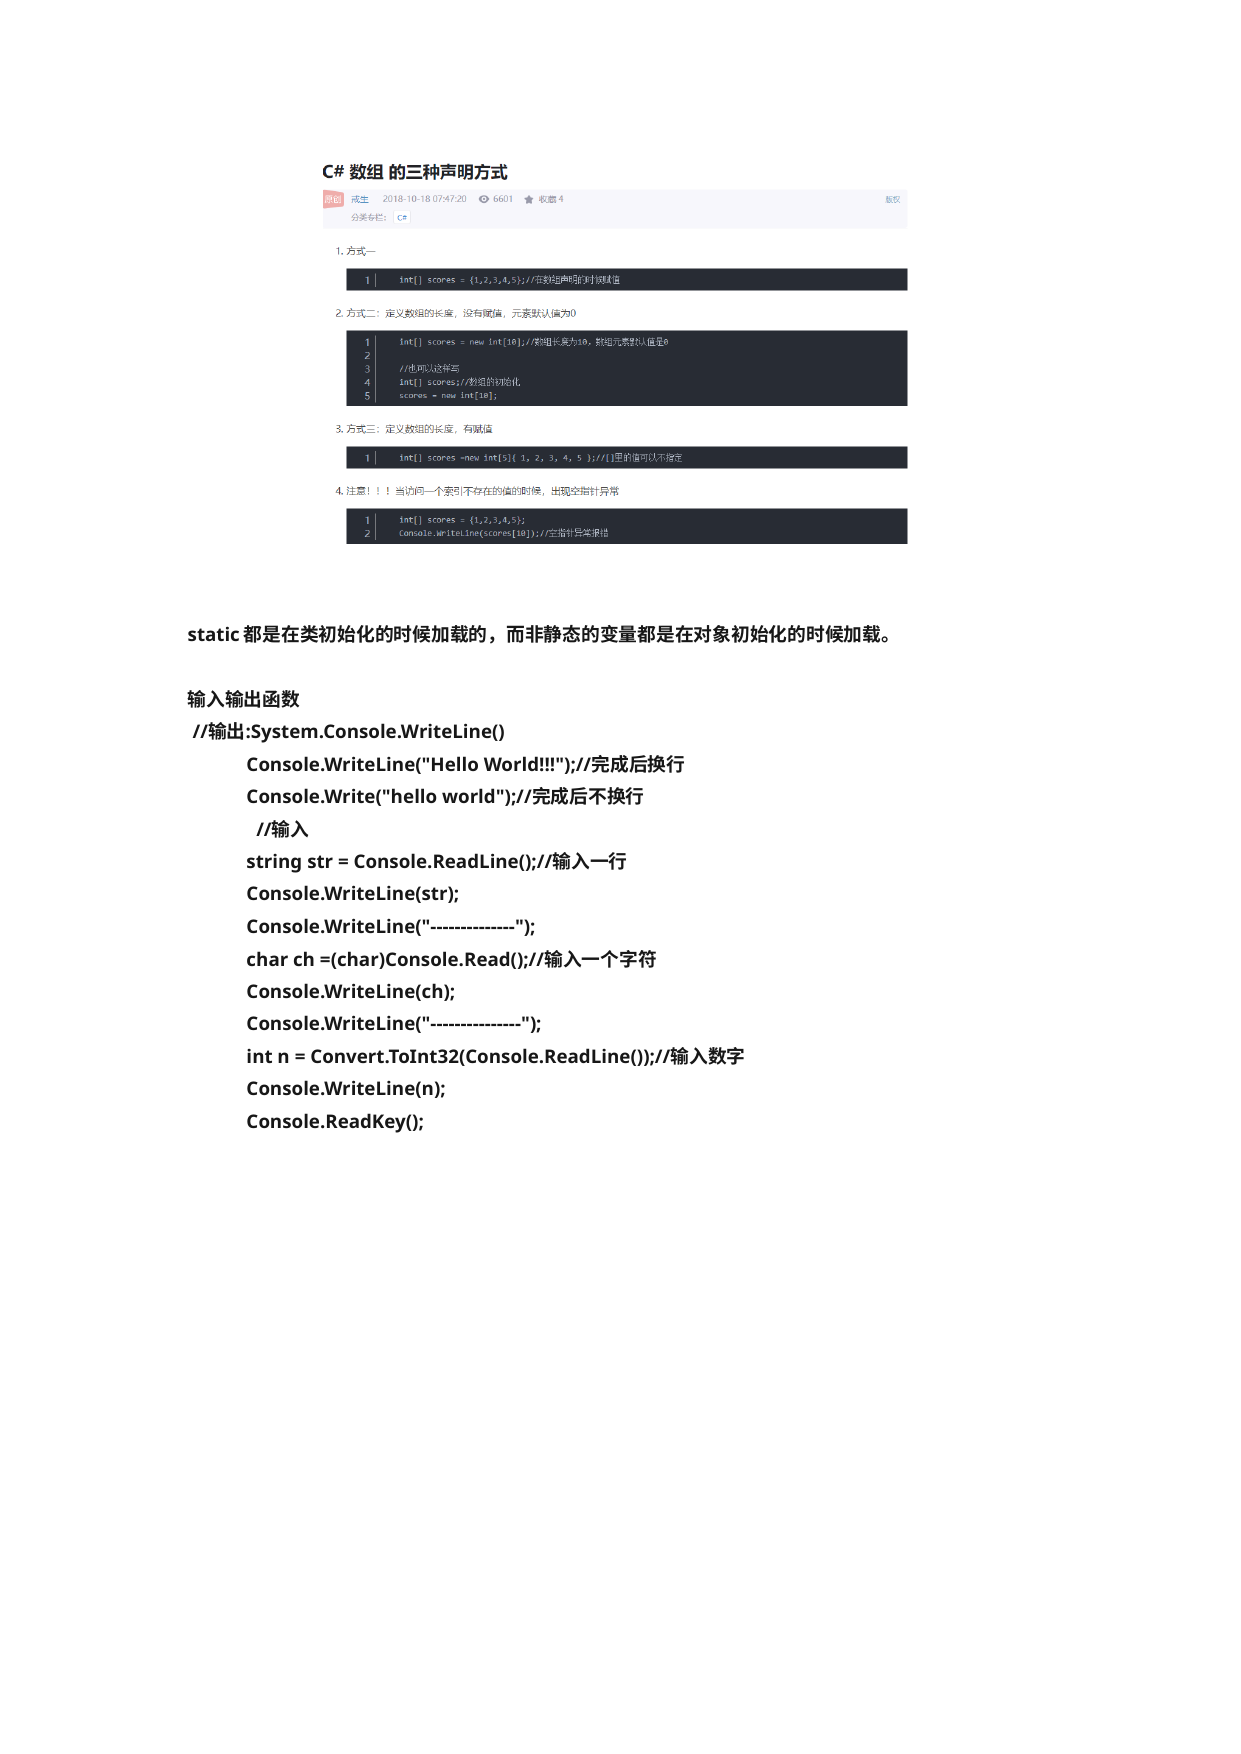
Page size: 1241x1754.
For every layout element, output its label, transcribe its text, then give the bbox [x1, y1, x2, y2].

text string str = Console.ReadLine();//输入一行 [187, 844, 1053, 877]
text //输入 [187, 812, 1053, 844]
picture [323, 162, 918, 560]
text 输入输出函数 [187, 682, 1053, 714]
text Console.WriteLine(str); [187, 877, 1053, 909]
text static都是在类初始化的时候加载的，而非静态的变量都是在对象初始化的时候加载。 [187, 617, 1053, 649]
text int n = Convert.ToInt32(Console.ReadLine());//输入数字 [187, 1039, 1053, 1072]
text Console.WriteLine("Hello World!!!");//完成后换行 [187, 747, 1053, 779]
text Console.Write("hello world");//完成后不换行 [187, 779, 1053, 812]
text Console.WriteLine(ch); [187, 974, 1053, 1007]
text Console.WriteLine("---------------"); [187, 1007, 1053, 1039]
text Console.WriteLine("--------------"); [187, 909, 1053, 942]
text //输出:System.Console.WriteLine() [187, 714, 1053, 747]
text Console.WriteLine(n); [187, 1072, 1053, 1104]
text Console.ReadKey(); [187, 1104, 1053, 1137]
text char ch =(char)Console.Read();//输入一个字符 [187, 942, 1053, 974]
